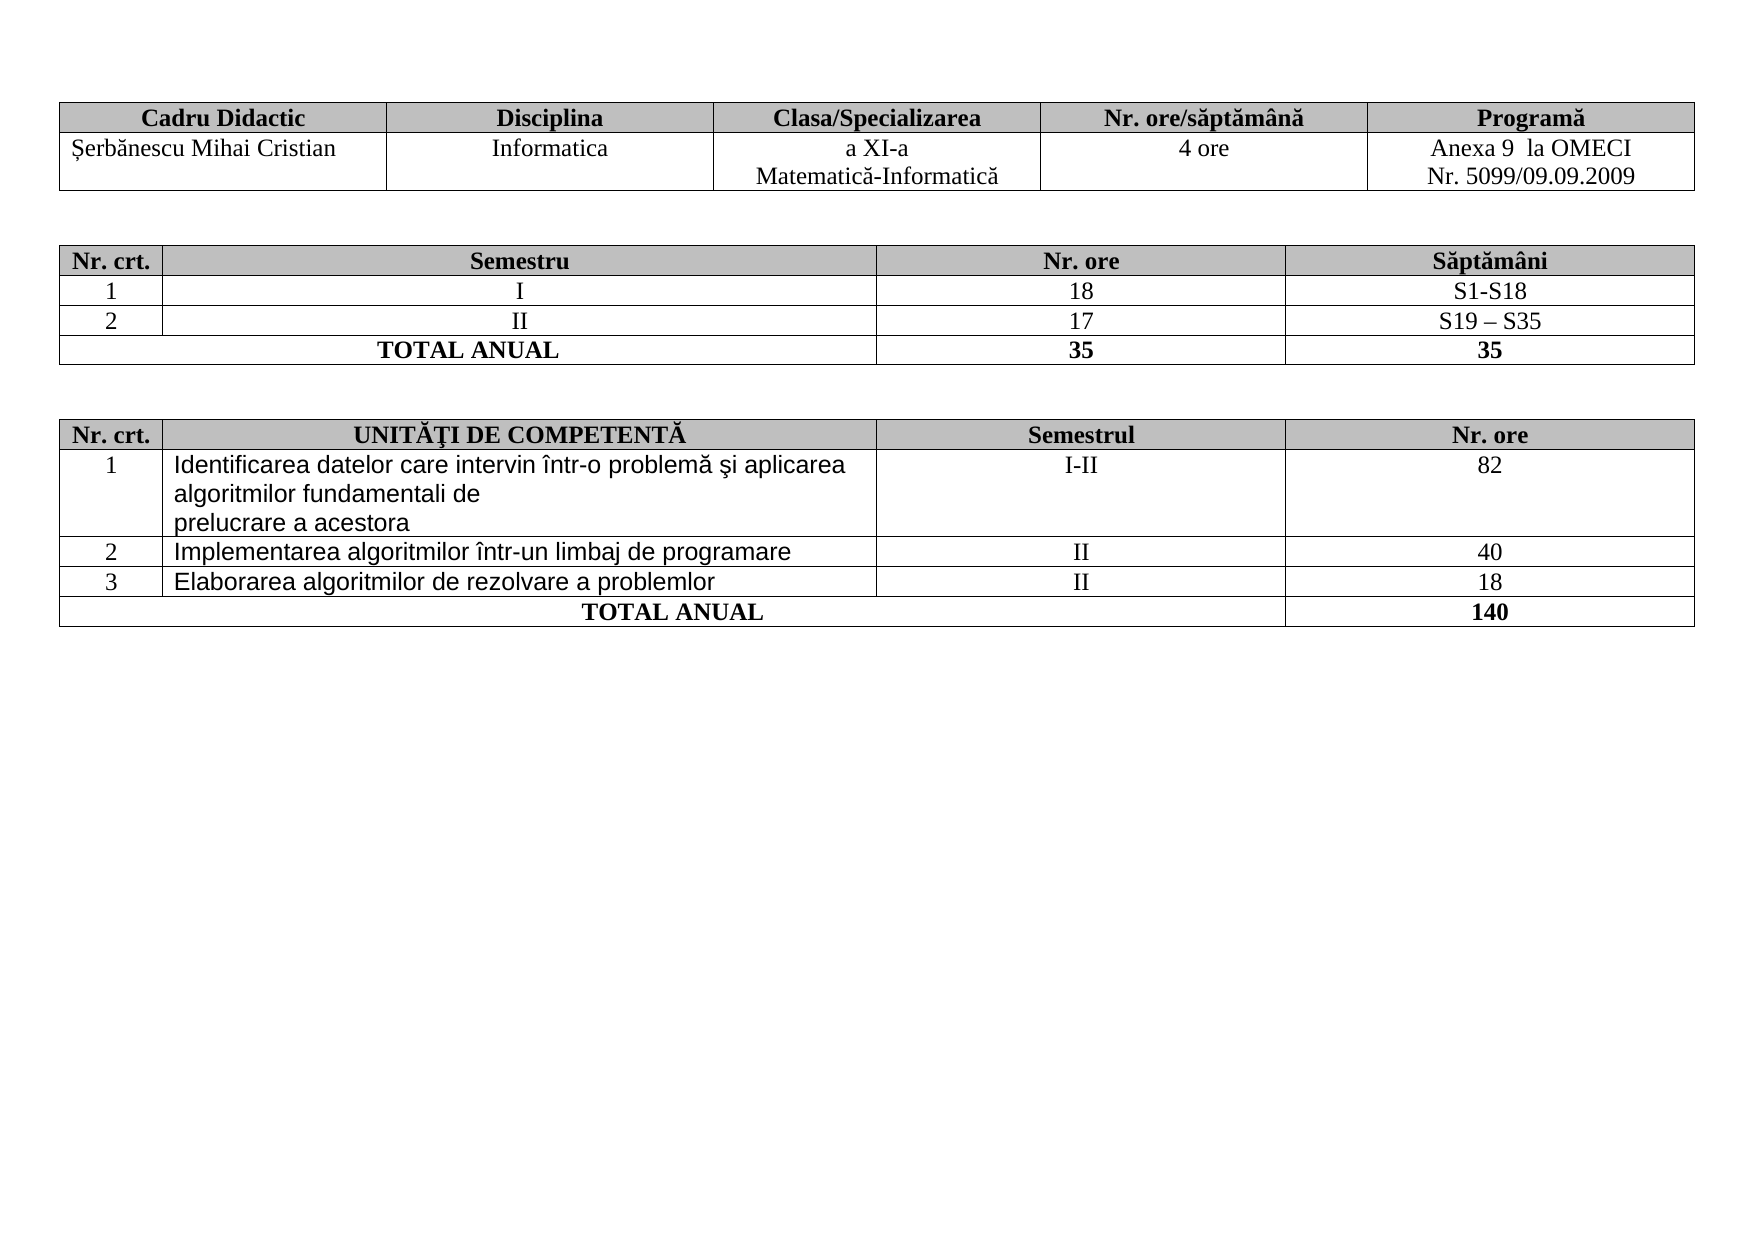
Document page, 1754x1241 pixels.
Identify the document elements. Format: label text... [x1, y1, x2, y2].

table_cell Implementarea algoritmilor într-un limbaj de programare [163, 537, 876, 566]
table_cell 18 [877, 276, 1285, 305]
table_header Clasa/Specializarea [714, 103, 1040, 132]
table_cell TOTAL ANUAL [60, 336, 876, 364]
table_cell 40 [1286, 537, 1694, 566]
table_header Nr. crt. [60, 246, 162, 275]
table_cell S1-S18 [1286, 276, 1694, 305]
table_cell 82 [1286, 450, 1694, 536]
table_header Semestrul [877, 420, 1285, 449]
table_cell 18 [1286, 567, 1694, 596]
table_cell 17 [877, 306, 1285, 334]
table_cell II [877, 567, 1285, 596]
table_cell Elaborarea algoritmilor de rezolvare a problemlor [163, 567, 876, 596]
table_header Nr. ore [1286, 420, 1694, 449]
table_header Disciplina [387, 103, 713, 132]
table_cell I [163, 276, 876, 305]
table_cell II [163, 306, 876, 334]
table_header Programă [1368, 103, 1694, 132]
table_cell 3 [60, 567, 162, 596]
table_header Cadru Didactic [60, 103, 386, 132]
table_cell 1 [60, 276, 162, 305]
table_cell 4 ore [1041, 133, 1367, 190]
table_cell Informatica [387, 133, 713, 190]
table_cell 140 [1286, 597, 1694, 626]
table_cell 2 [60, 537, 162, 566]
table_cell Anexa 9 la OMECI Nr. 5099/09.09.2009 [1368, 133, 1694, 190]
table_header UNITĂŢI DE COMPETENTĂ [163, 420, 876, 449]
table_cell 35 [1286, 336, 1694, 364]
table_cell Identificarea datelor care intervin într-o problemă şi aplicarea algoritmilor fundamentali de prelucrare a acestora [163, 450, 876, 536]
table_header Nr. ore/săptămână [1041, 103, 1367, 132]
table_cell S19 – S35 [1286, 306, 1694, 334]
table_header Săptămâni [1286, 246, 1694, 275]
table_cell II [877, 537, 1285, 566]
table_cell 35 [877, 336, 1285, 364]
table_cell Șerbănescu Mihai Cristian [60, 133, 386, 190]
table_cell 2 [60, 306, 162, 334]
table_cell TOTAL ANUAL [60, 597, 1285, 626]
table_header Nr. ore [877, 246, 1285, 275]
table_header Semestru [163, 246, 876, 275]
table_header Nr. crt. [60, 420, 162, 449]
table_cell 1 [60, 450, 162, 536]
table_cell a XI-a Matematică-Informatică [714, 133, 1040, 190]
table_cell I-II [877, 450, 1285, 536]
